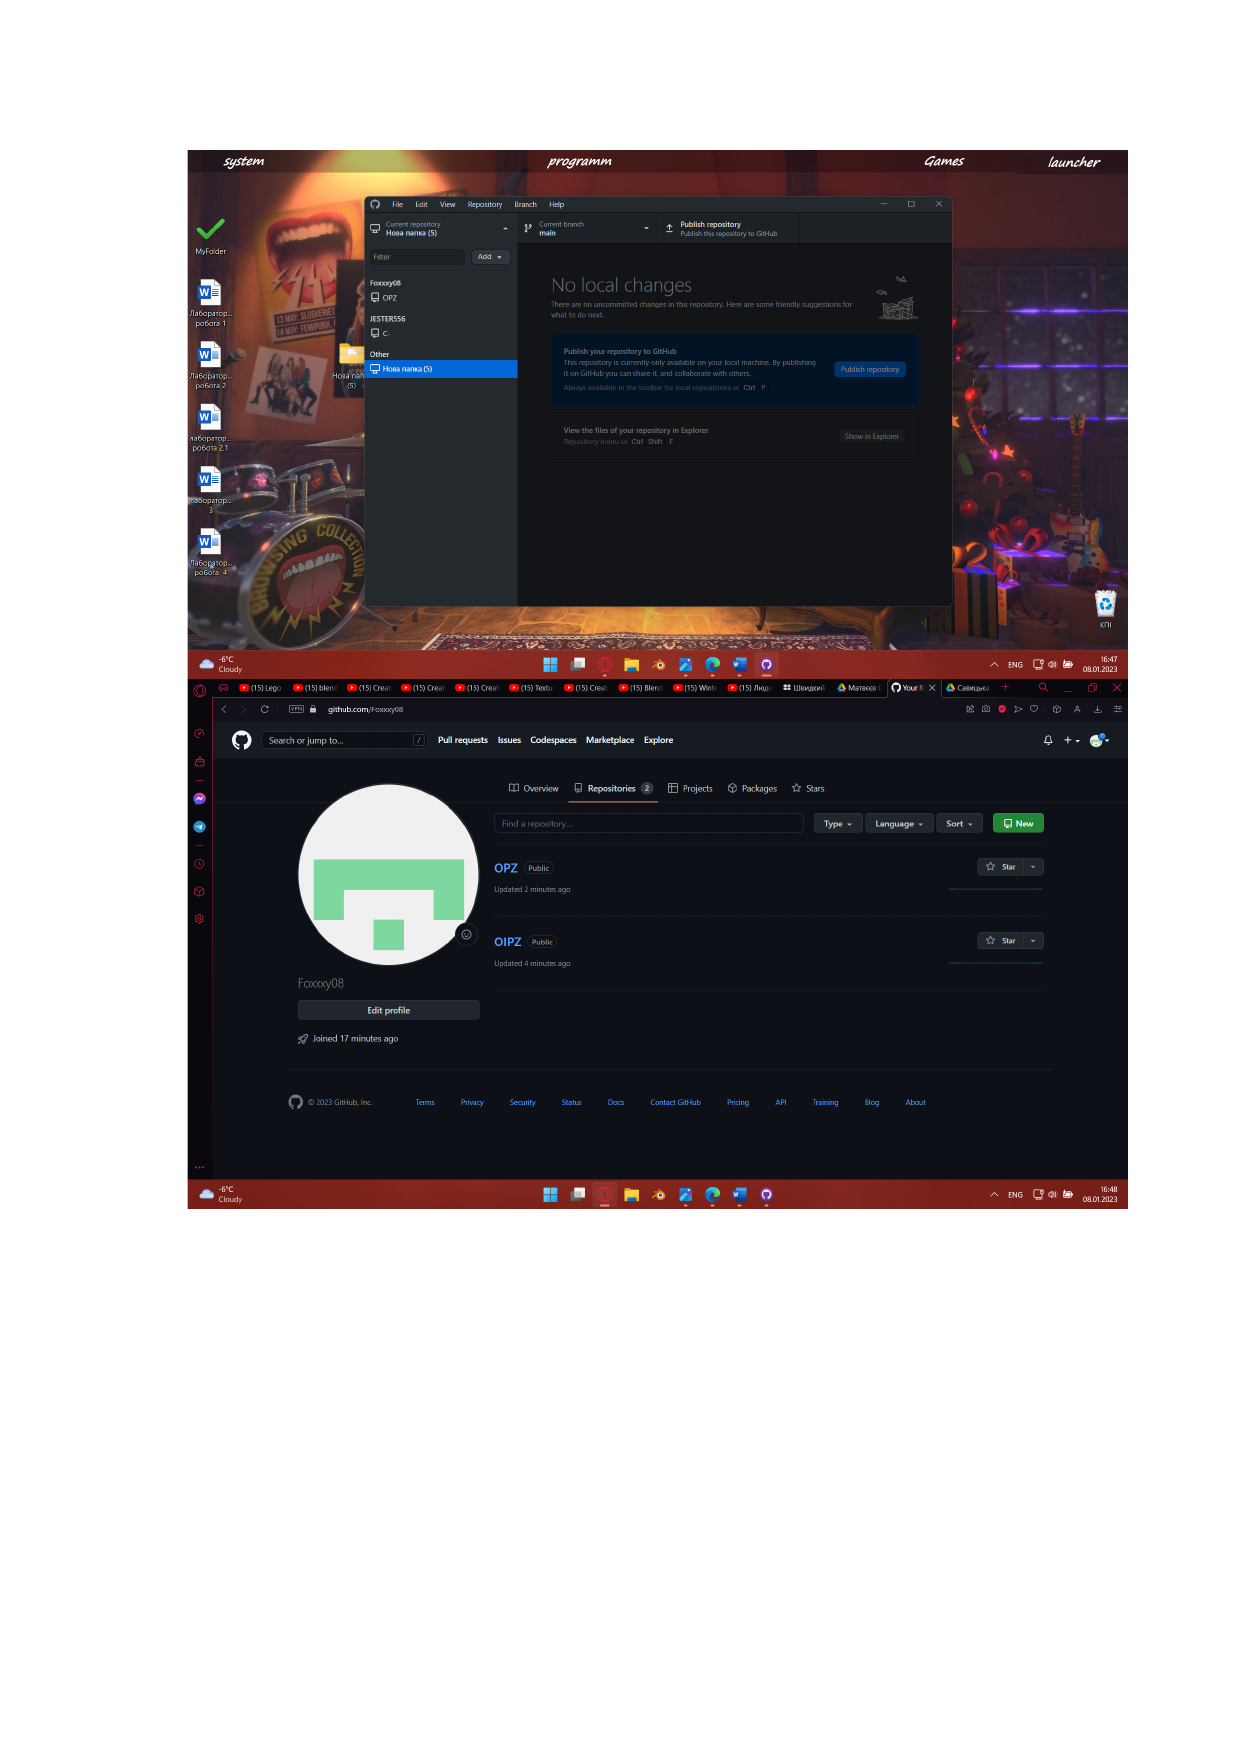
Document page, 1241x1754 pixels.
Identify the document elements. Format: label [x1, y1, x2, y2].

picture [187, 150, 1128, 1209]
